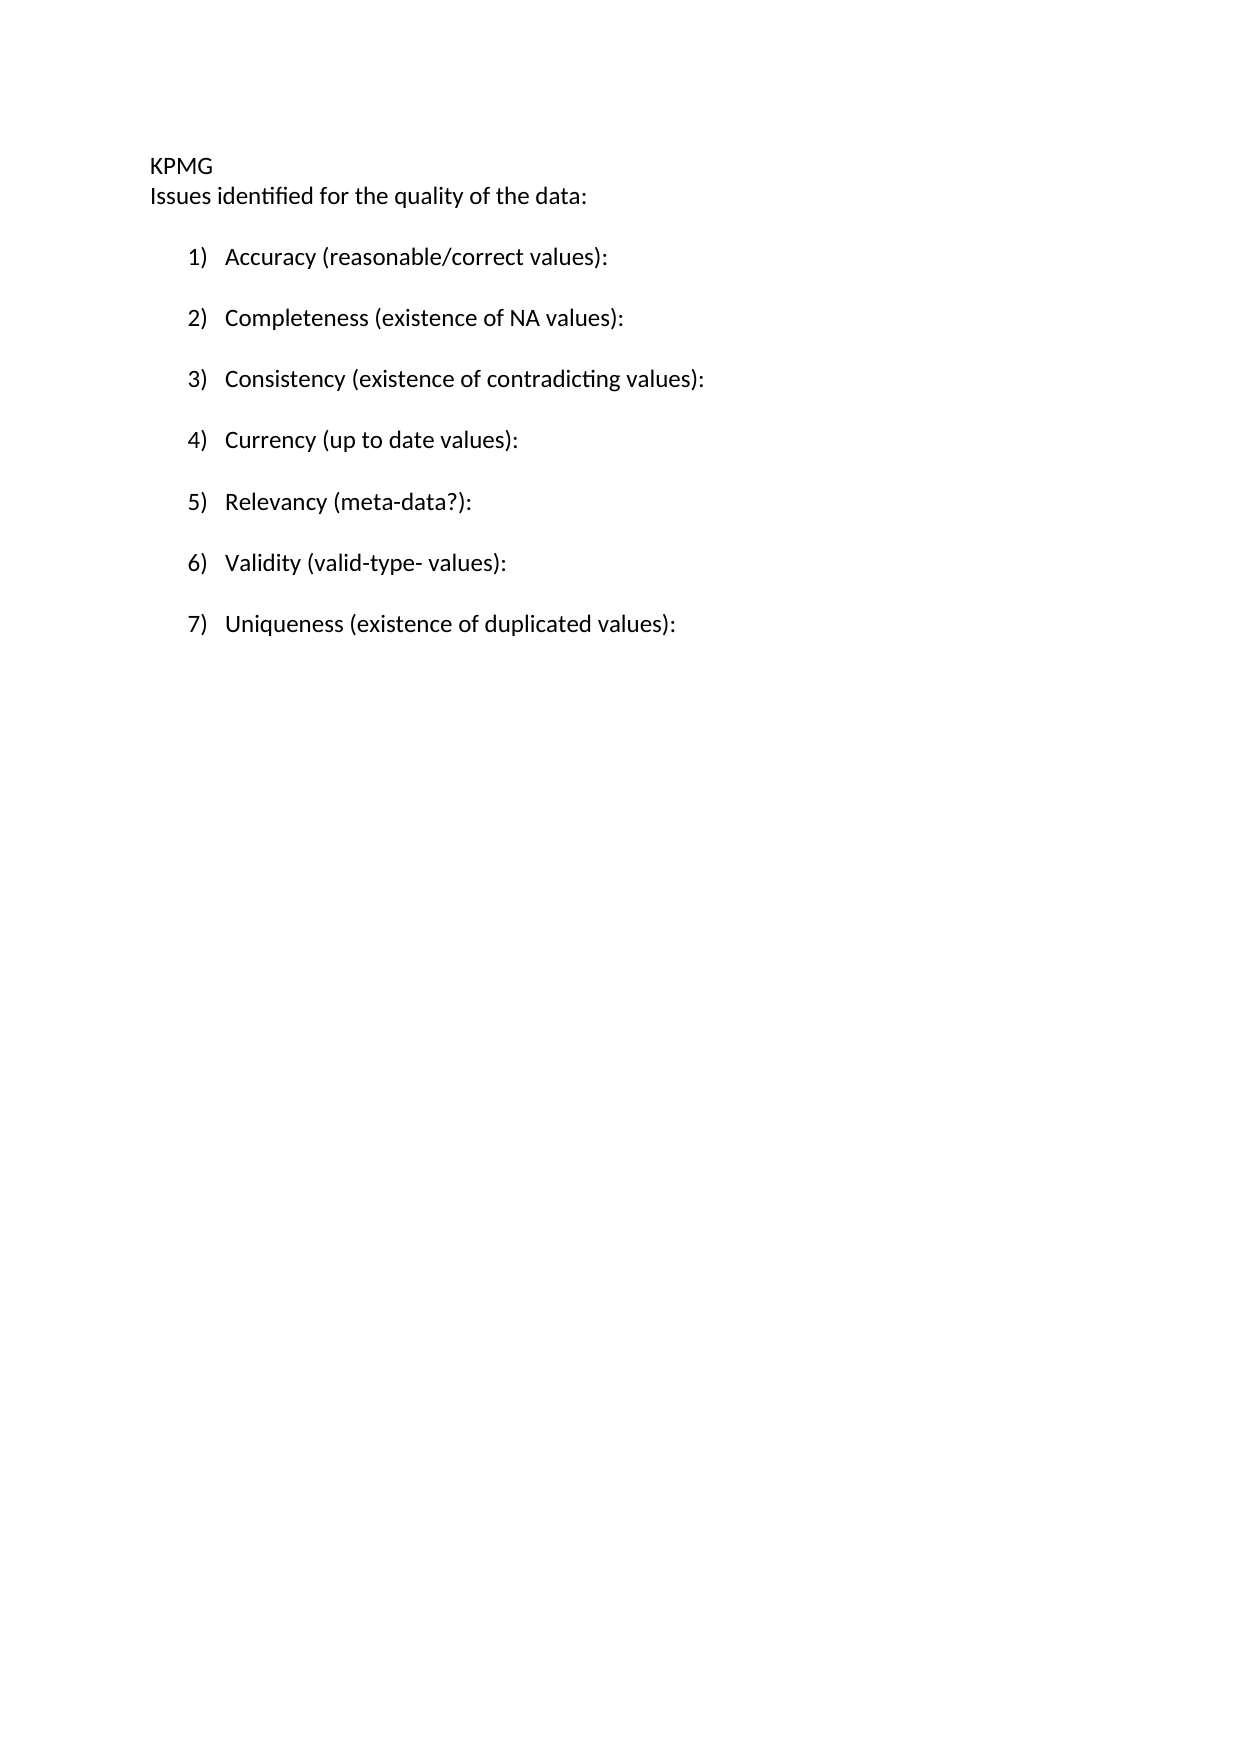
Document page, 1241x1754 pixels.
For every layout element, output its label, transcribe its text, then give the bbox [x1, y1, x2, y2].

list Currency (up to date values): [187, 425, 1090, 455]
list Completeness (existence of NA values): [187, 303, 1090, 333]
list Accuracy (reasonable/correct values): [187, 242, 1090, 272]
text Issues identified for the quality of the data: [150, 181, 1090, 211]
list Consistency (existence of contradicting values): [187, 364, 1090, 394]
text KPMG [150, 150, 1090, 181]
list Validity (valid-type- values): [187, 547, 1090, 577]
list Relevancy (meta-data?): [187, 486, 1090, 516]
list Uniqueness (existence of duplicated values): [187, 608, 1090, 638]
